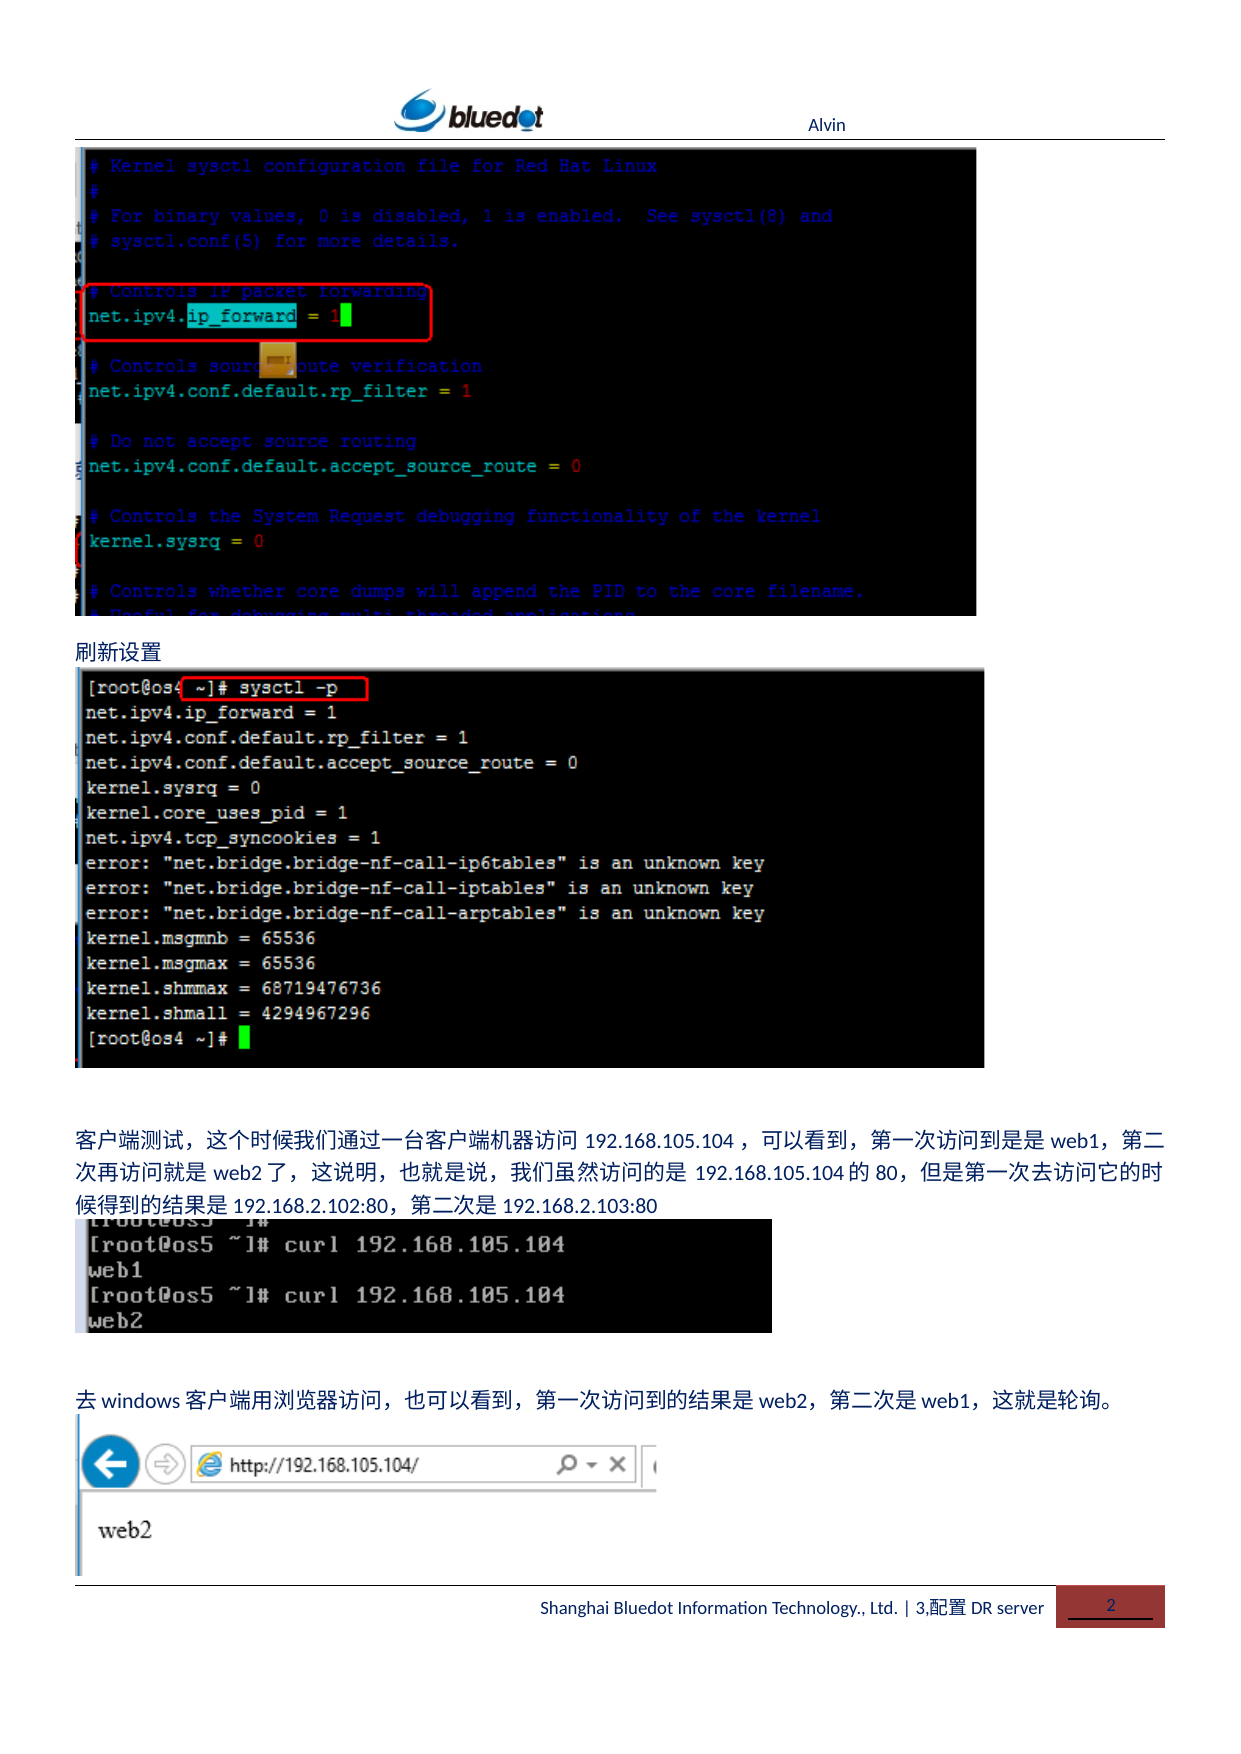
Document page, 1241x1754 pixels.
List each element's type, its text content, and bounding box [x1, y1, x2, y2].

text 去windows 客户端用浏览器访问，也可以看到，第一次访问到的结果是web2，第二次是web1，这就是轮询。 [75, 1382, 1165, 1415]
picture [75, 1219, 772, 1333]
picture [75, 1414, 657, 1576]
picture [394, 88, 544, 132]
picture [75, 667, 985, 1068]
text 客户端测试，这个时候我们通过一台客户端机器访问192.168.105.104 ，可以看到，第一次访问到是是web1，第二次再访问就是web2了，这说明，也就是说，我们虽然访问的是192.168.105.104的80，但是第一次去访问它的时候得到的结果是192.168.2.102:80，第二次是192.168.2.103:80 [75, 1122, 1165, 1220]
picture [75, 147, 977, 616]
text 刷新设置 [75, 635, 1165, 667]
